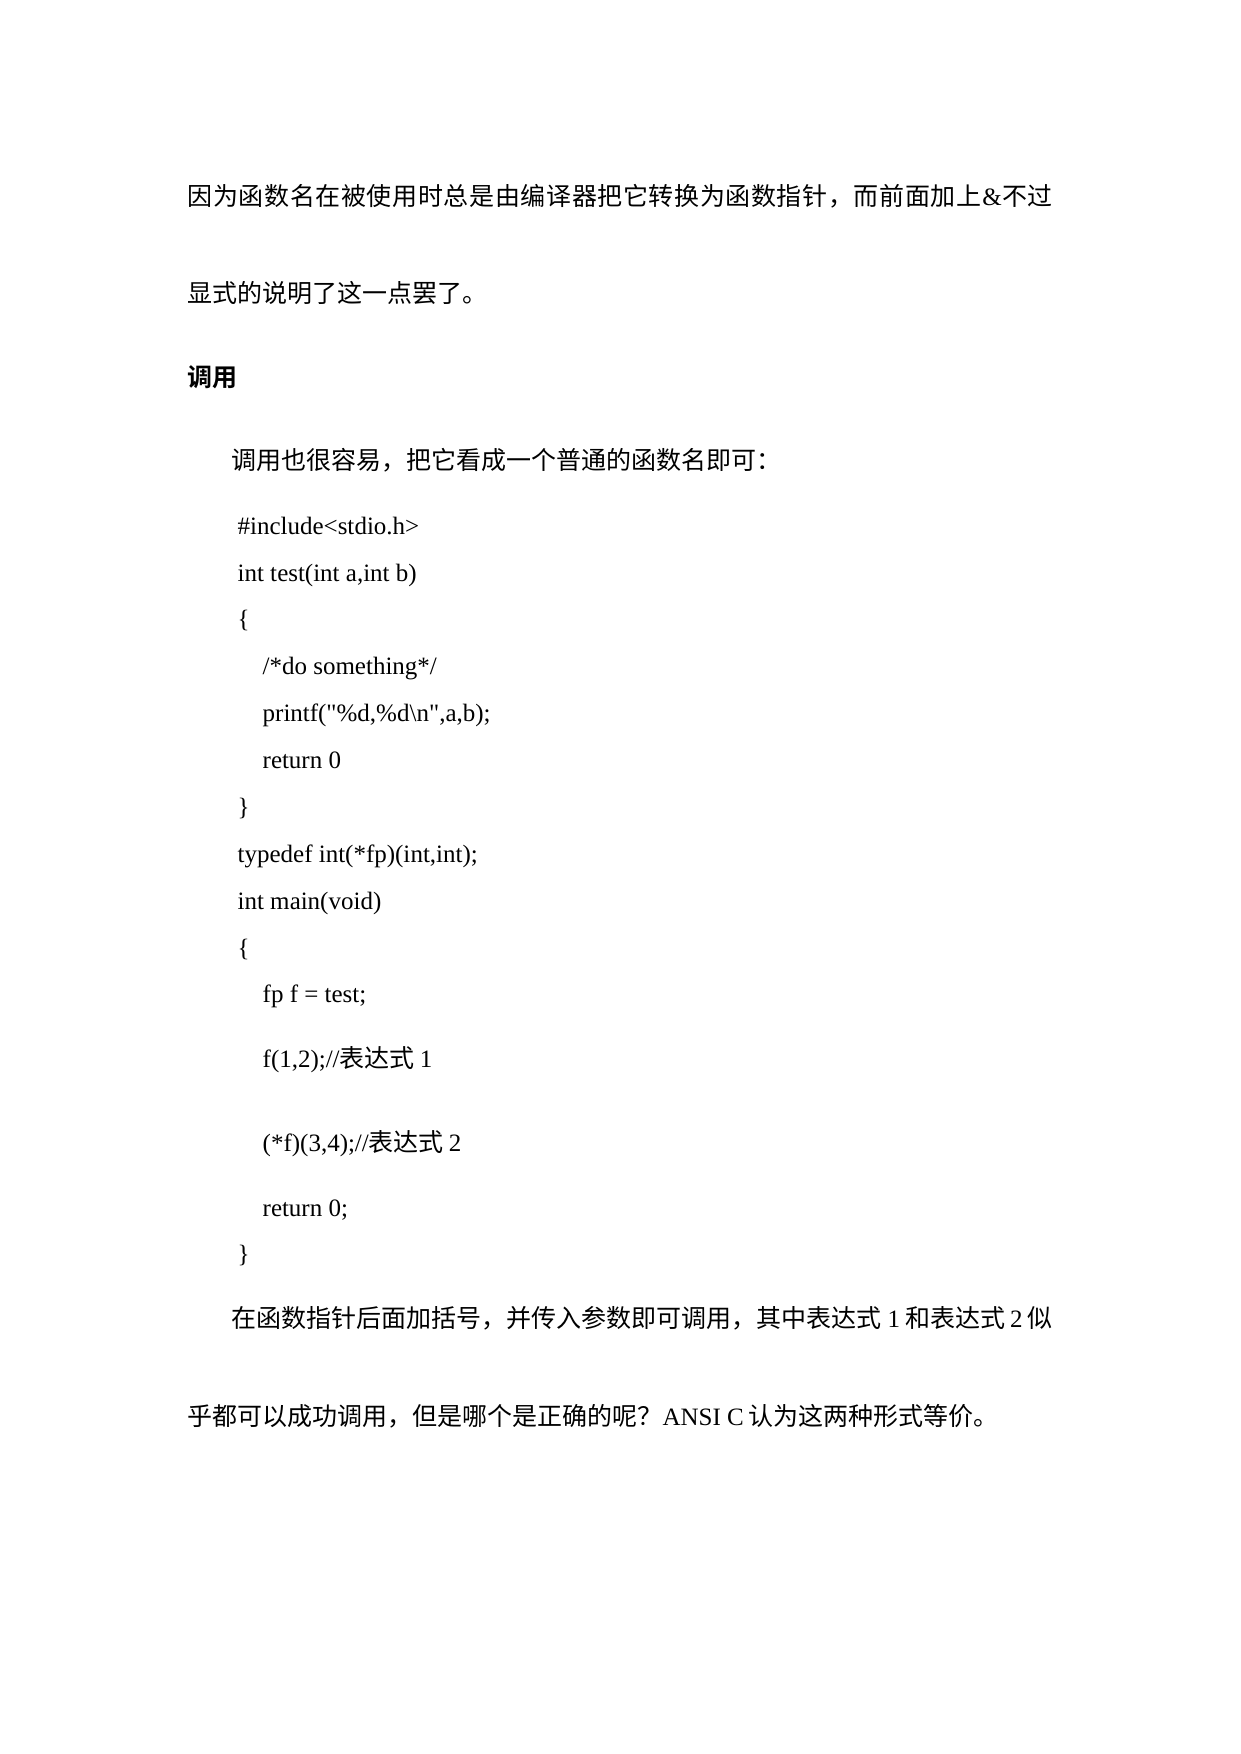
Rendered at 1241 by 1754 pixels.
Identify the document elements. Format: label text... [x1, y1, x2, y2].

text { [237, 603, 1053, 635]
text f(1,2);//表达式1 [237, 1024, 1053, 1089]
text } [237, 790, 1053, 823]
text 调用也很容易，把它看成一个普通的函数名即可： [187, 426, 1053, 491]
text fp f = test; [237, 978, 1053, 1010]
text typedef int(*fp)(int,int); [237, 837, 1053, 869]
text 在这里，声明了返回类型为int，接受两个int类型参数的函数指针f1和f2，分别给它们进行了赋值。表达式1和表达式2在作用上并没有什么区别。因为函数名在被使用时总是由编译器把它转换为函数指针，而前面加上&不过显式的说明了这一点罢了。 [187, 162, 1053, 324]
text printf("%d,%d\n",a,b); [237, 696, 1053, 729]
text } [237, 1238, 1053, 1270]
text int main(void) [237, 884, 1053, 916]
text return 0 [237, 743, 1053, 776]
text #include<stdio.h> [237, 509, 1053, 541]
text 在函数指针后面加括号，并传入参数即可调用，其中表达式1和表达式2似乎都可以成功调用，但是哪个是正确的呢？ANSI C认为这两种形式等价。 [187, 1284, 1053, 1447]
text /*do something*/ [237, 649, 1053, 682]
text (*f)(3,4);//表达式2 [237, 1108, 1053, 1173]
subtitle 调用 [187, 343, 1053, 408]
text return 0; [237, 1191, 1053, 1223]
text int test(int a,int b) [237, 556, 1053, 588]
text { [237, 931, 1053, 963]
